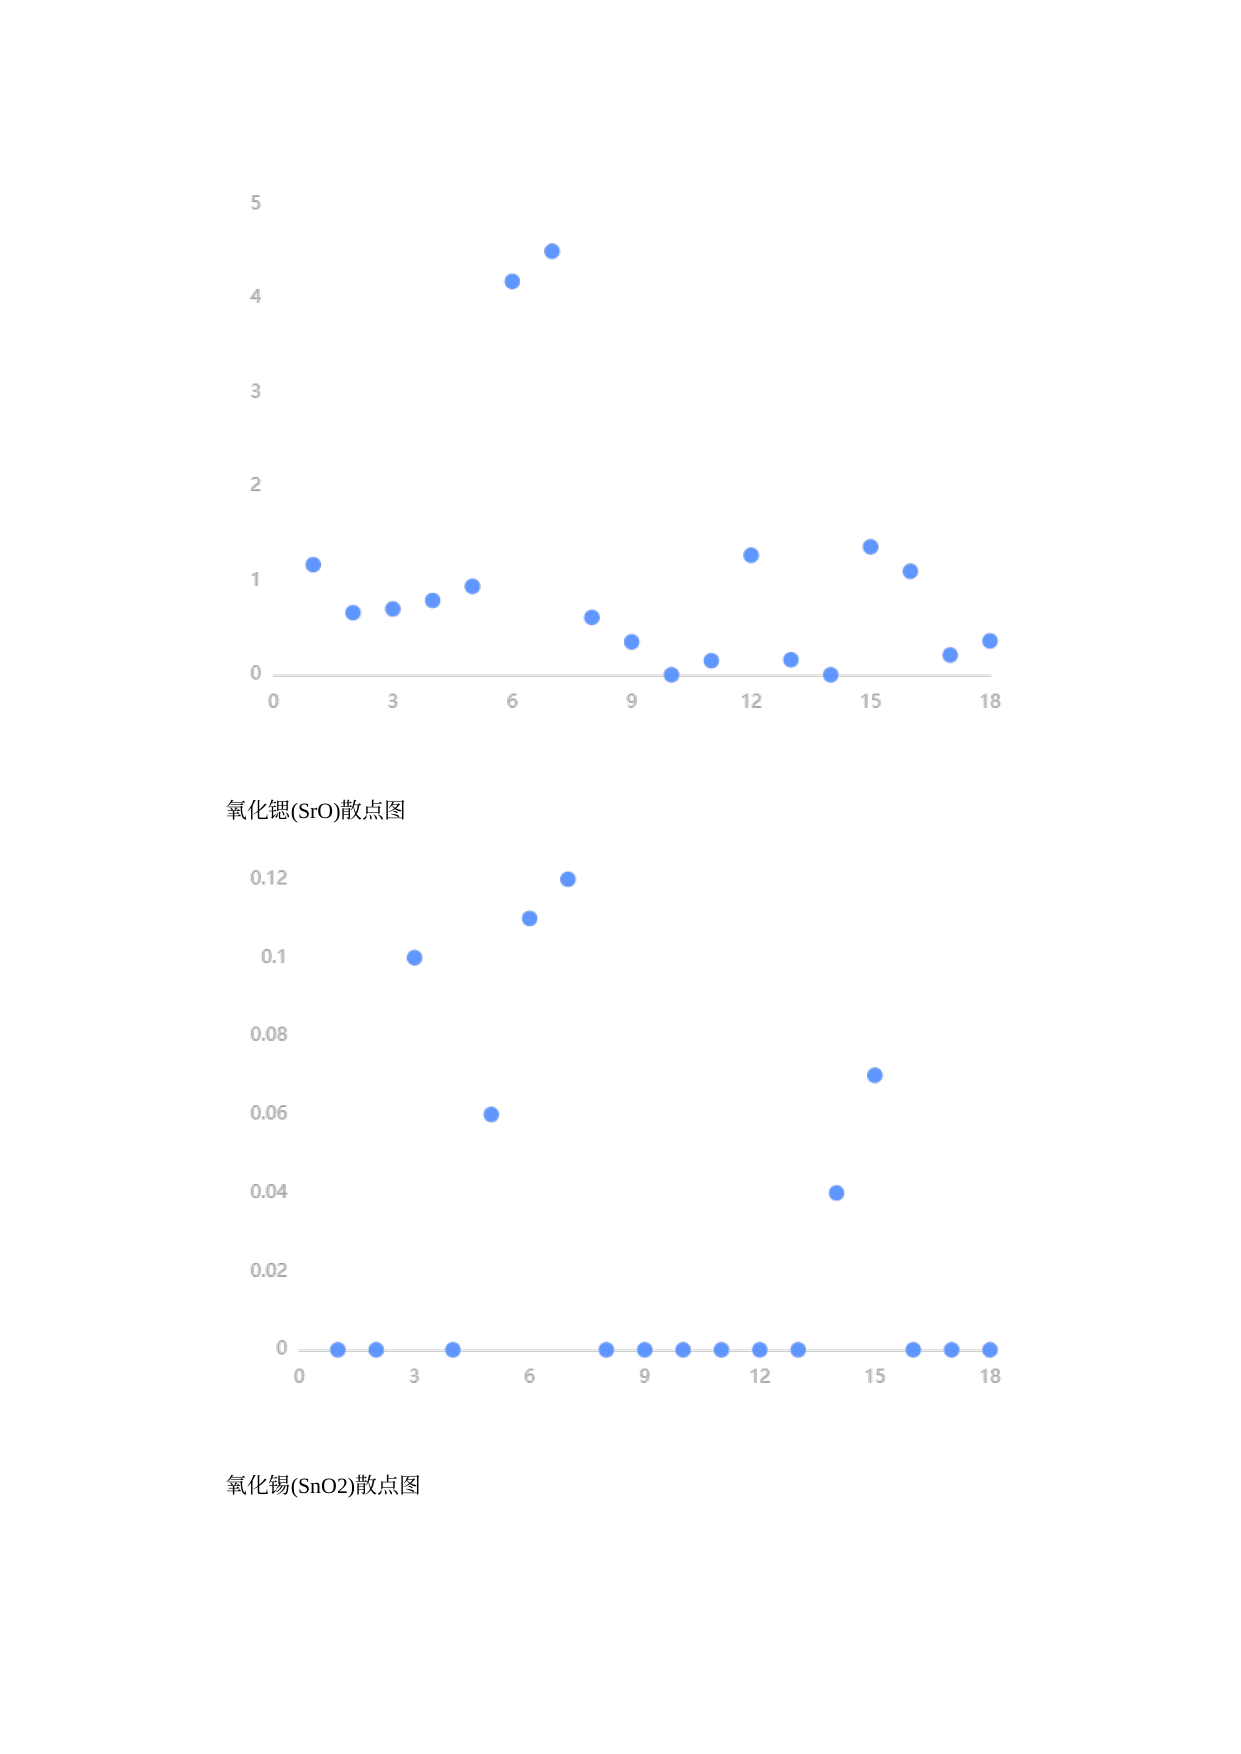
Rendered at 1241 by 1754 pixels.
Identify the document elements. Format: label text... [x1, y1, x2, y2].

text 氧化锡(SnO2)散点图 [225, 1468, 1015, 1500]
text 氧化锶(SrO)散点图 [225, 793, 1015, 825]
picture [229, 150, 1011, 742]
picture [229, 825, 1011, 1417]
